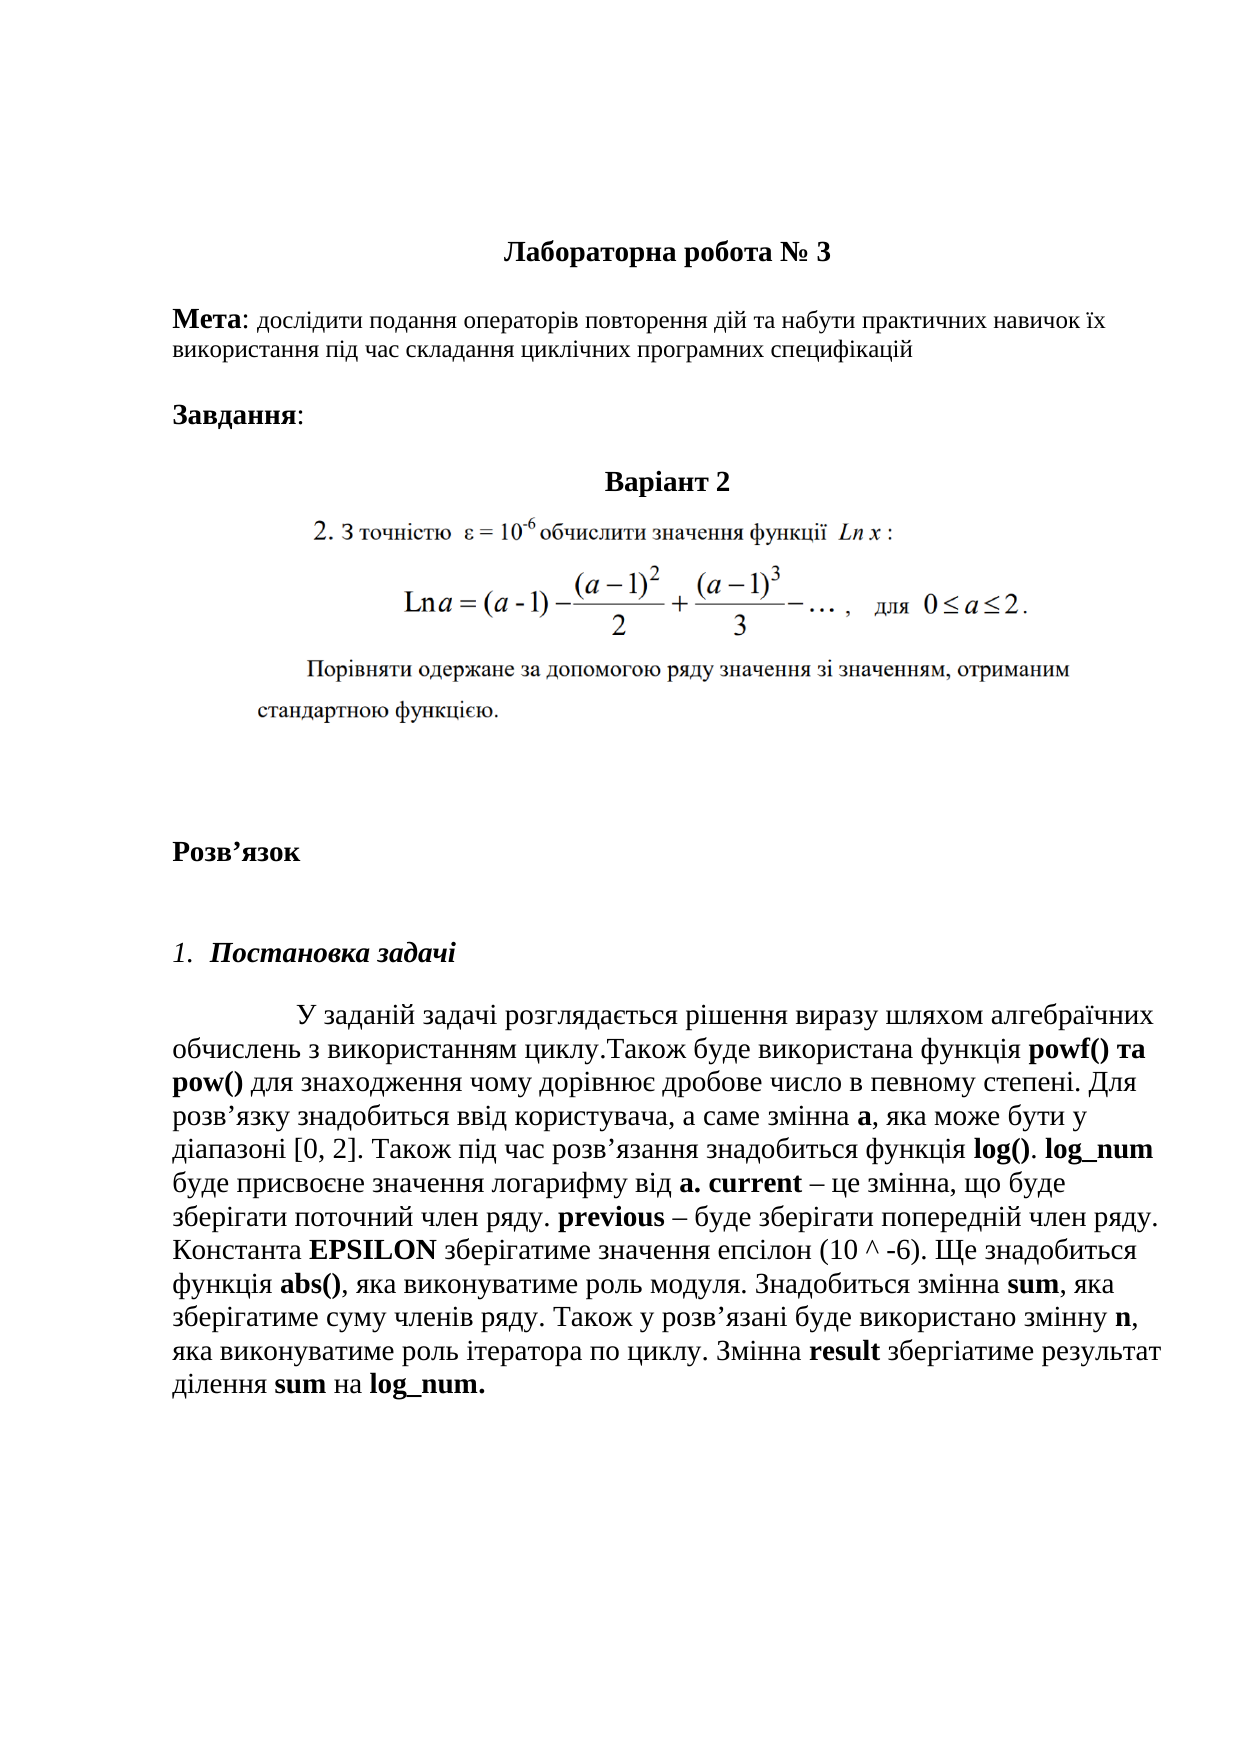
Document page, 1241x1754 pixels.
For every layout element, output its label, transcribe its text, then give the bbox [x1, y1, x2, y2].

text Розв’язок [172, 834, 1163, 868]
text Лабораторна робота № 3 [172, 234, 1163, 267]
list Постановка задачі [172, 935, 1163, 969]
text Мета: дослідити подання операторів повторення дій та набути практичних навичок їх використання під час складання циклічних програмних специфікацій [172, 301, 1163, 363]
text У заданій задачі розглядається рішення виразу шляхом алгебраїчних обчислень з використанням циклу.Також буде використана функція powf() та pow() для знаходження чому дорівнює дробове число в певному степені. Для розв’язку знадобиться ввід користувача, а саме змінна a, яка може бути у діапазоні [0, 2]. Також під час розв’язання знадобиться функція log(). log_num буде присвоєне значення логарифму від a. current – це змінна, що буде зберігати поточний член ряду. previous – буде зберігати попередній член ряду. Константа EPSILON зберігатиме значення епсілон (10 ^ -6). Ще знадобиться функція abs(), яка виконуватиме роль модуля. Знадобиться змінна sum, яка зберігатиме суму членів ряду. Також у розв’язані буде використано змінну n, яка виконуватиме роль ітератора по циклу. Змінна result збергіатиме результат ділення sum на log_num. [172, 997, 1163, 1400]
text Завдання: [172, 397, 1163, 430]
text Варіант 2 [172, 464, 1163, 497]
